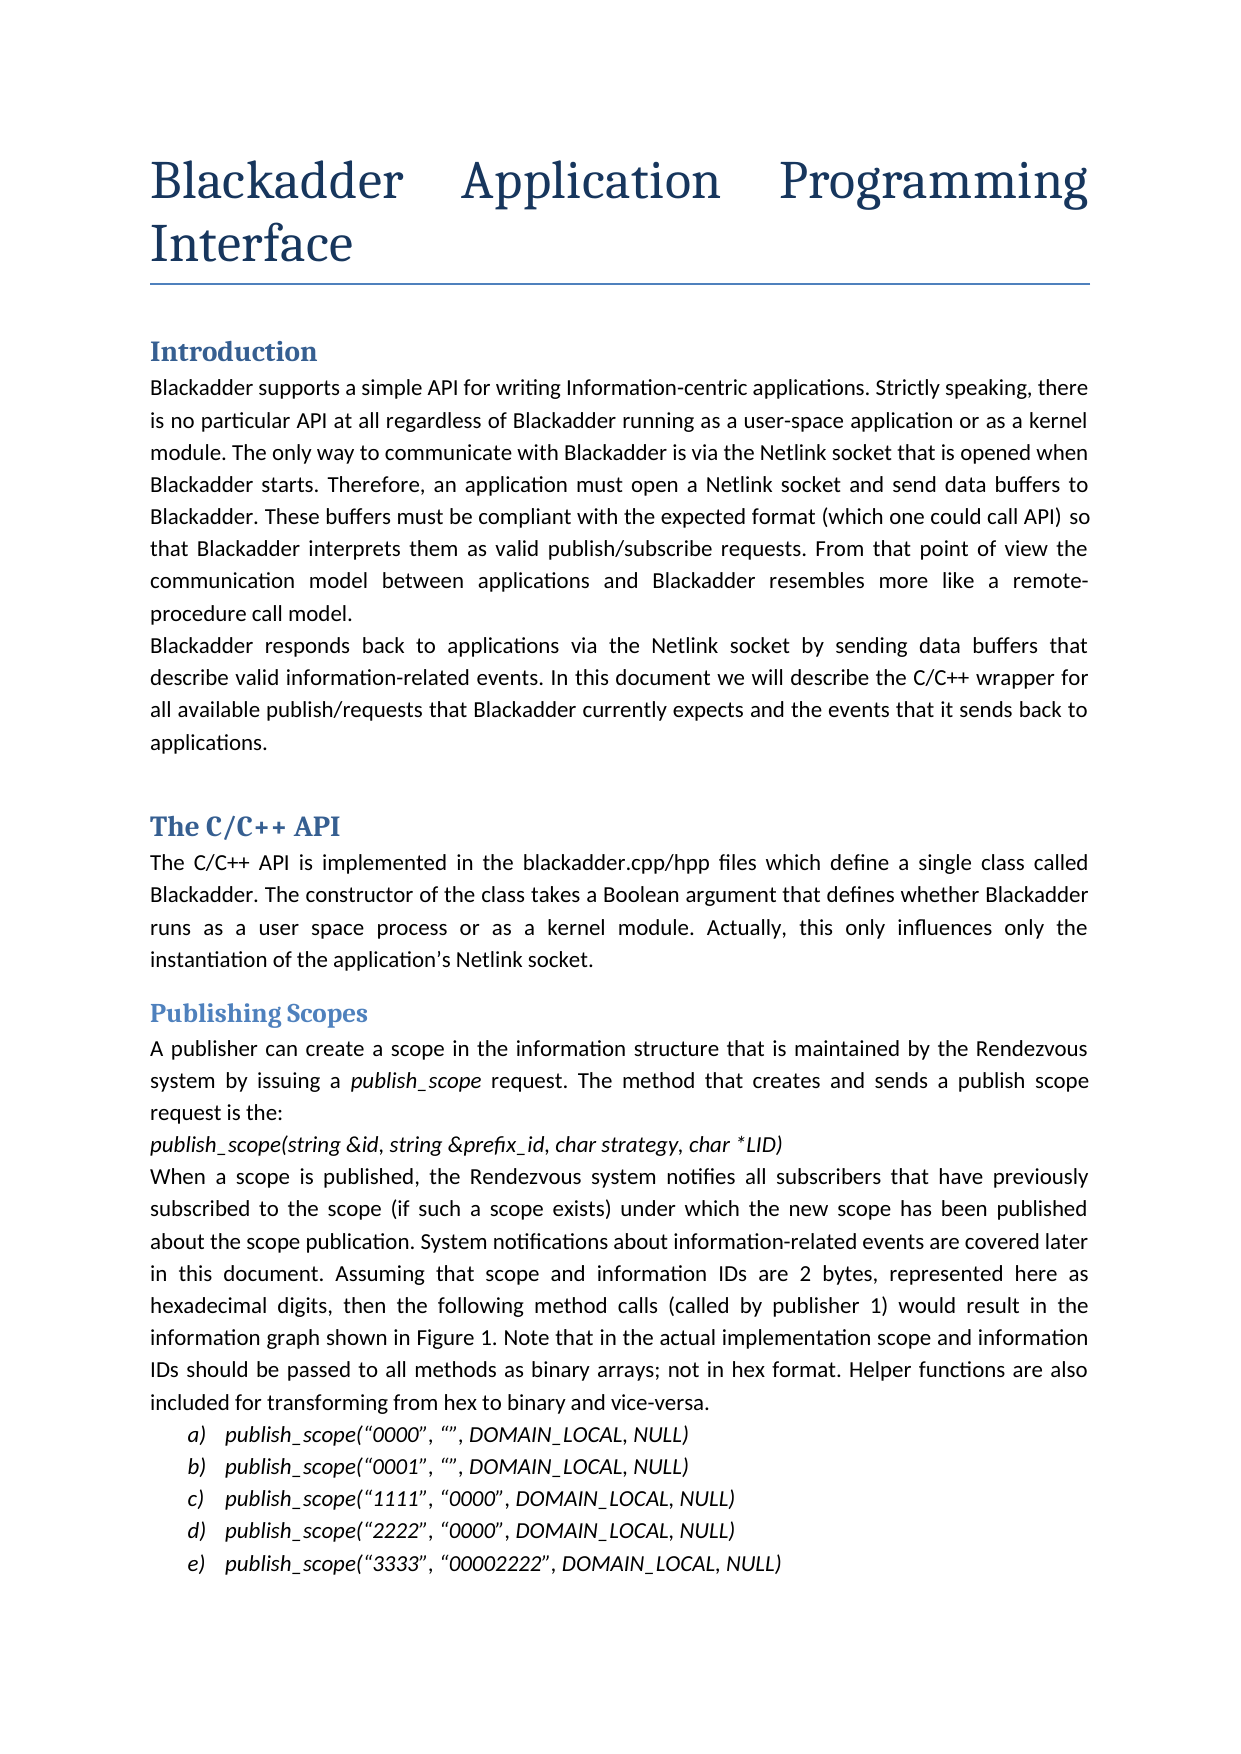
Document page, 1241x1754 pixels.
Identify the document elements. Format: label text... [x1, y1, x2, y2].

subtitle Introduction [150, 335, 1090, 368]
subtitle Publishing Scopes [150, 998, 1090, 1029]
text The C/C++ API is implemented in the blackadder.cpp/hpp files which define a single class called Blackadder. The constructor of the class takes a Boolean argument that defines whether Blackadder runs as a user space process or as a kernel module. Actually, this only influences only the instantiation of the application’s Netlink socket. [150, 848, 1090, 973]
text Blackadder supports a simple API for writing Information-centric applications. Strictly speaking, there is no particular API at all regardless of Blackadder running as a user-space application or as a kernel module. The only way to communicate with Blackadder is via the Netlink socket that is opened when Blackadder starts. Therefore, an application must open a Netlink socket and send data buffers to Blackadder. These buffers must be compliant with the expected format (which one could call API) so that Blackadder interprets them as valid publish/subscribe requests. From that point of view the communication model between applications and Blackadder resembles more like a remote-procedure call model. [150, 373, 1090, 627]
list publish_scope(“2222”, “0000”, DOMAIN_LOCAL, NULL) [187, 1516, 1090, 1544]
text When a scope is published, the Rendezvous system notifies all subscribers that have previously subscribed to the scope (if such a scope exists) under which the new scope has been published about the scope publication. System notifications about information-related events are covered later in this document. Assuming that scope and information IDs are 2 bytes, represented here as hexadecimal digits, then the following method calls (called by publisher 1) would result in the information graph shown in Figure 1. Note that in the actual implementation scope and information IDs should be passed to all methods as binary arrays; not in hex format. Helper functions are also included for transforming from hex to binary and vice-versa. [150, 1162, 1090, 1416]
subtitle The C/C++ API [150, 810, 1090, 843]
title Blackadder Application Programming Interface [150, 150, 1090, 283]
list publish_scope(“3333”, “00002222”, DOMAIN_LOCAL, NULL) [187, 1549, 1090, 1577]
list publish_scope(“0001”, “”, DOMAIN_LOCAL, NULL) [187, 1452, 1090, 1480]
text Blackadder responds back to applications via the Netlink socket by sending data buffers that describe valid information-related events. In this document we will describe the C/C++ wrapper for all available publish/requests that Blackadder currently expects and the events that it sends back to applications. [150, 631, 1090, 756]
text publish_scope(string &id, string &prefix_id, char strategy, char *LID) [150, 1130, 1090, 1158]
list publish_scope(“0000”, “”, DOMAIN_LOCAL, NULL) [187, 1420, 1090, 1448]
text A publisher can create a scope in the information structure that is maintained by the Rendezvous system by issuing a publish_scope request. The method that creates and sends a publish scope request is the: [150, 1034, 1090, 1126]
list publish_scope(“1111”, “0000”, DOMAIN_LOCAL, NULL) [187, 1484, 1090, 1512]
